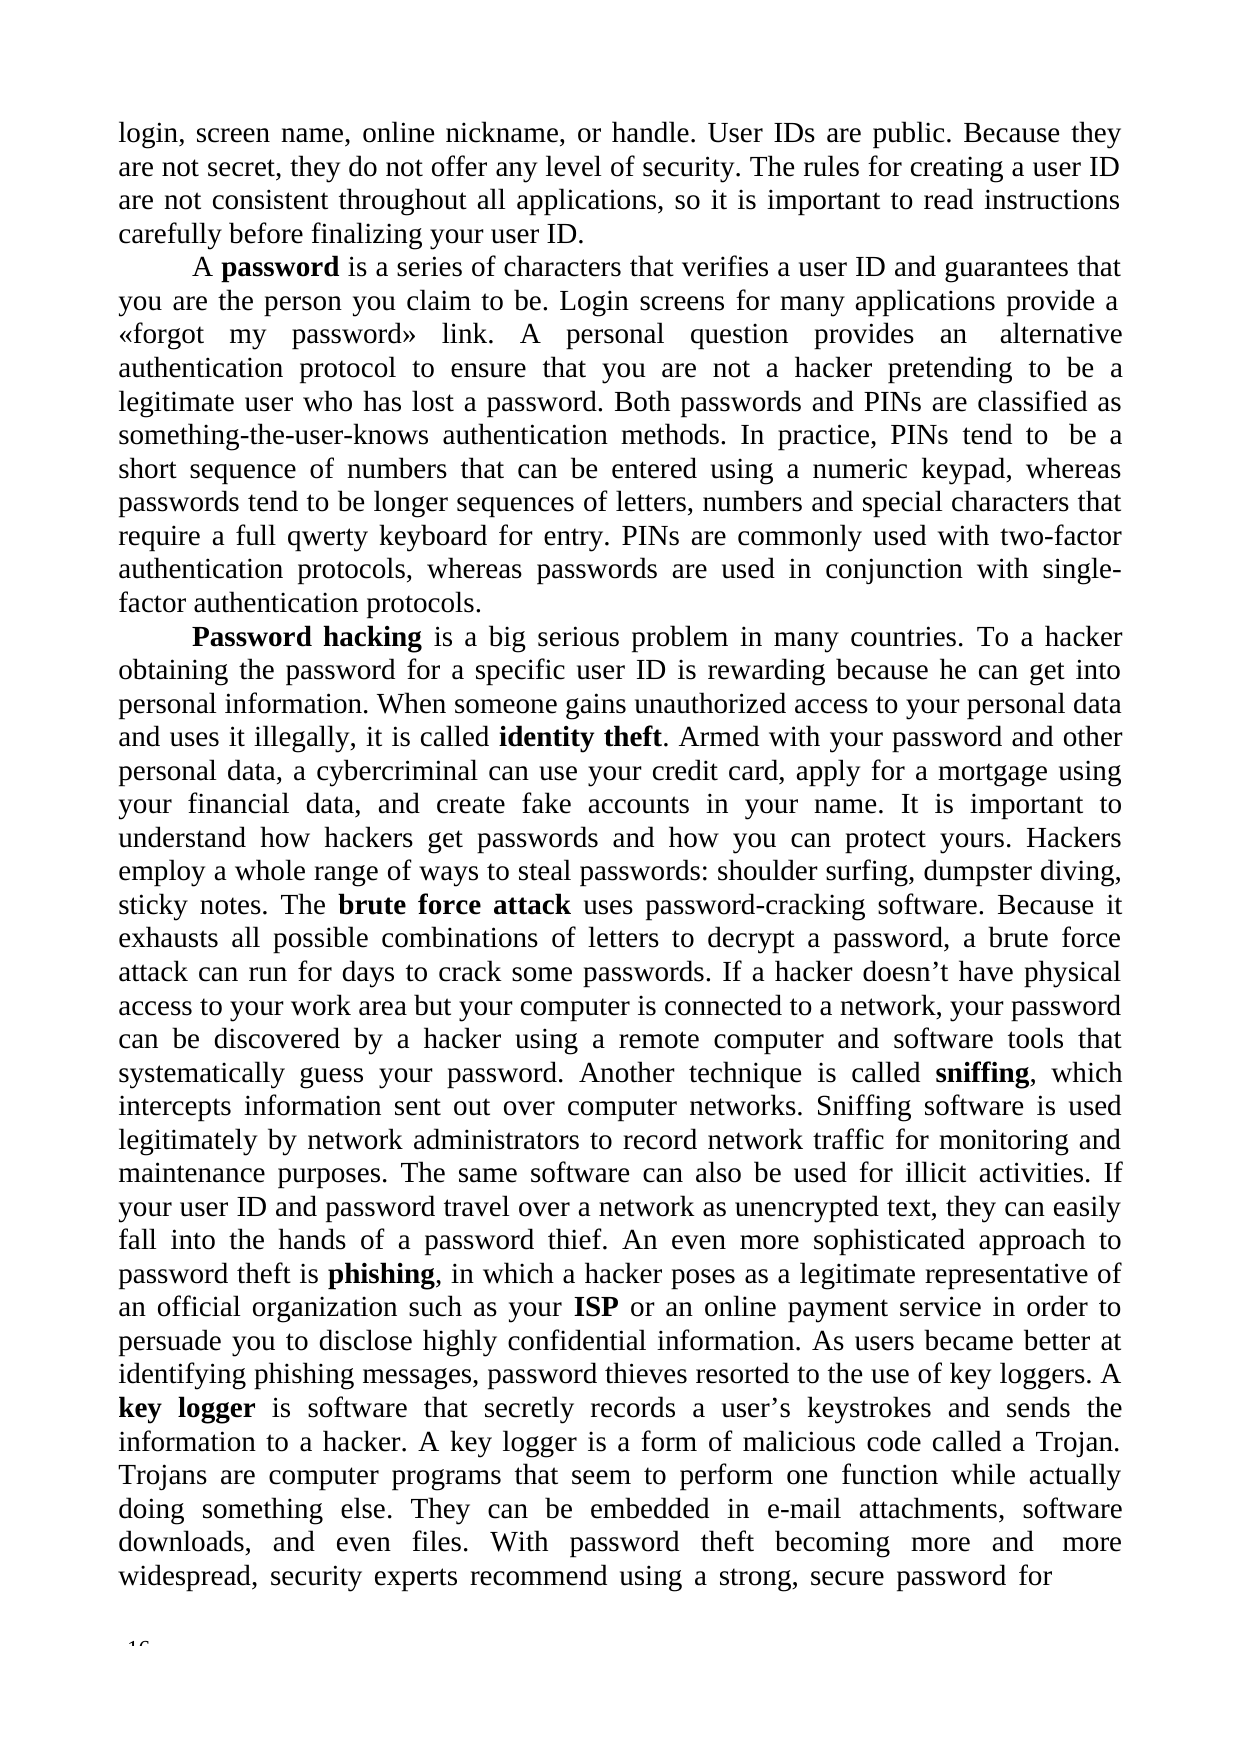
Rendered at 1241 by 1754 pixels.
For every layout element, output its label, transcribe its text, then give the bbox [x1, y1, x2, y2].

text «forgot my password» link. A personal question provides an alternative authentication protocol to ensure that you are not a hacker pretending to be a legitimate user who has lost a password. Both passwords and PINs are classified as something-the-user-knows authentication methods. In practice, PINs tend to be a short sequence of numbers that can be entered using a numeric keypad, whereas passwords tend to be longer sequences of letters, numbers and special characters that require a full qwerty keyboard for entry. PINs are commonly used with two-factor authentication protocols, whereas passwords are used in conjunction with single- factor authentication protocols. [118, 317, 1123, 618]
text Password hacking is a big serious problem in many countries. To a hacker obtaining the password for a specific user ID is rewarding because he can get into personal information. When someone gains unauthorized access to your personal data and uses it illegally, it is called identity theft. Armed with your password and other personal data, a cybercriminal can use your credit card, apply for a mortgage using your financial data, and create fake accounts in your name. It is important to understand how hackers get passwords and how you can protect yours. Hackers employ a whole range of ways to steal passwords: shoulder surfing, dumpster diving, sticky notes. The brute force attack uses password-cracking software. Because it exhausts all possible combinations of letters to decrypt a password, a brute force attack can run for days to crack some passwords. If a hacker doesn’t have physical access to your work area but your computer is connected to a network, your password can be discovered by a hacker using a remote computer and software tools that systematically guess your password. Another technique is called sniffing, which intercepts information sent out over computer networks. Sniffing software is used legitimately by network administrators to record network traffic for monitoring and maintenance purposes. The same software can also be used for illicit activities. If your user ID and password travel over a network as unencrypted text, they can easily fall into the hands of a password thief. An even more sophisticated approach to password theft is phishing, in which a hacker poses as a legitimate representative of an official organization such as your ISP or an online payment service in order to persuade you to disclose highly confidential information. As users became better at identifying phishing messages, password thieves resorted to the use of key loggers. A key logger is software that secretly records a user’s keystrokes and sends the information to a hacker. A key logger is a form of malicious code called a Trojan. Trojans are computer programs that seem to perform one function while actually doing something else. They can be embedded in e-mail attachments, software downloads, and even files. With password theft becoming more and more widespread, security experts recommend using a strong, secure password for [118, 619, 1123, 1591]
text A password is a series of characters that verifies a user ID and guarantees that you are the person you claim to be. Login screens for many applications provide a [118, 249, 1122, 317]
text login, screen name, online nickname, or handle. User IDs are public. Because they are not secret, they do not offer any level of security. The rules for creating a user ID are not consistent throughout all applications, so it is important to read instructions carefully before finalizing your user ID. [118, 115, 1121, 249]
